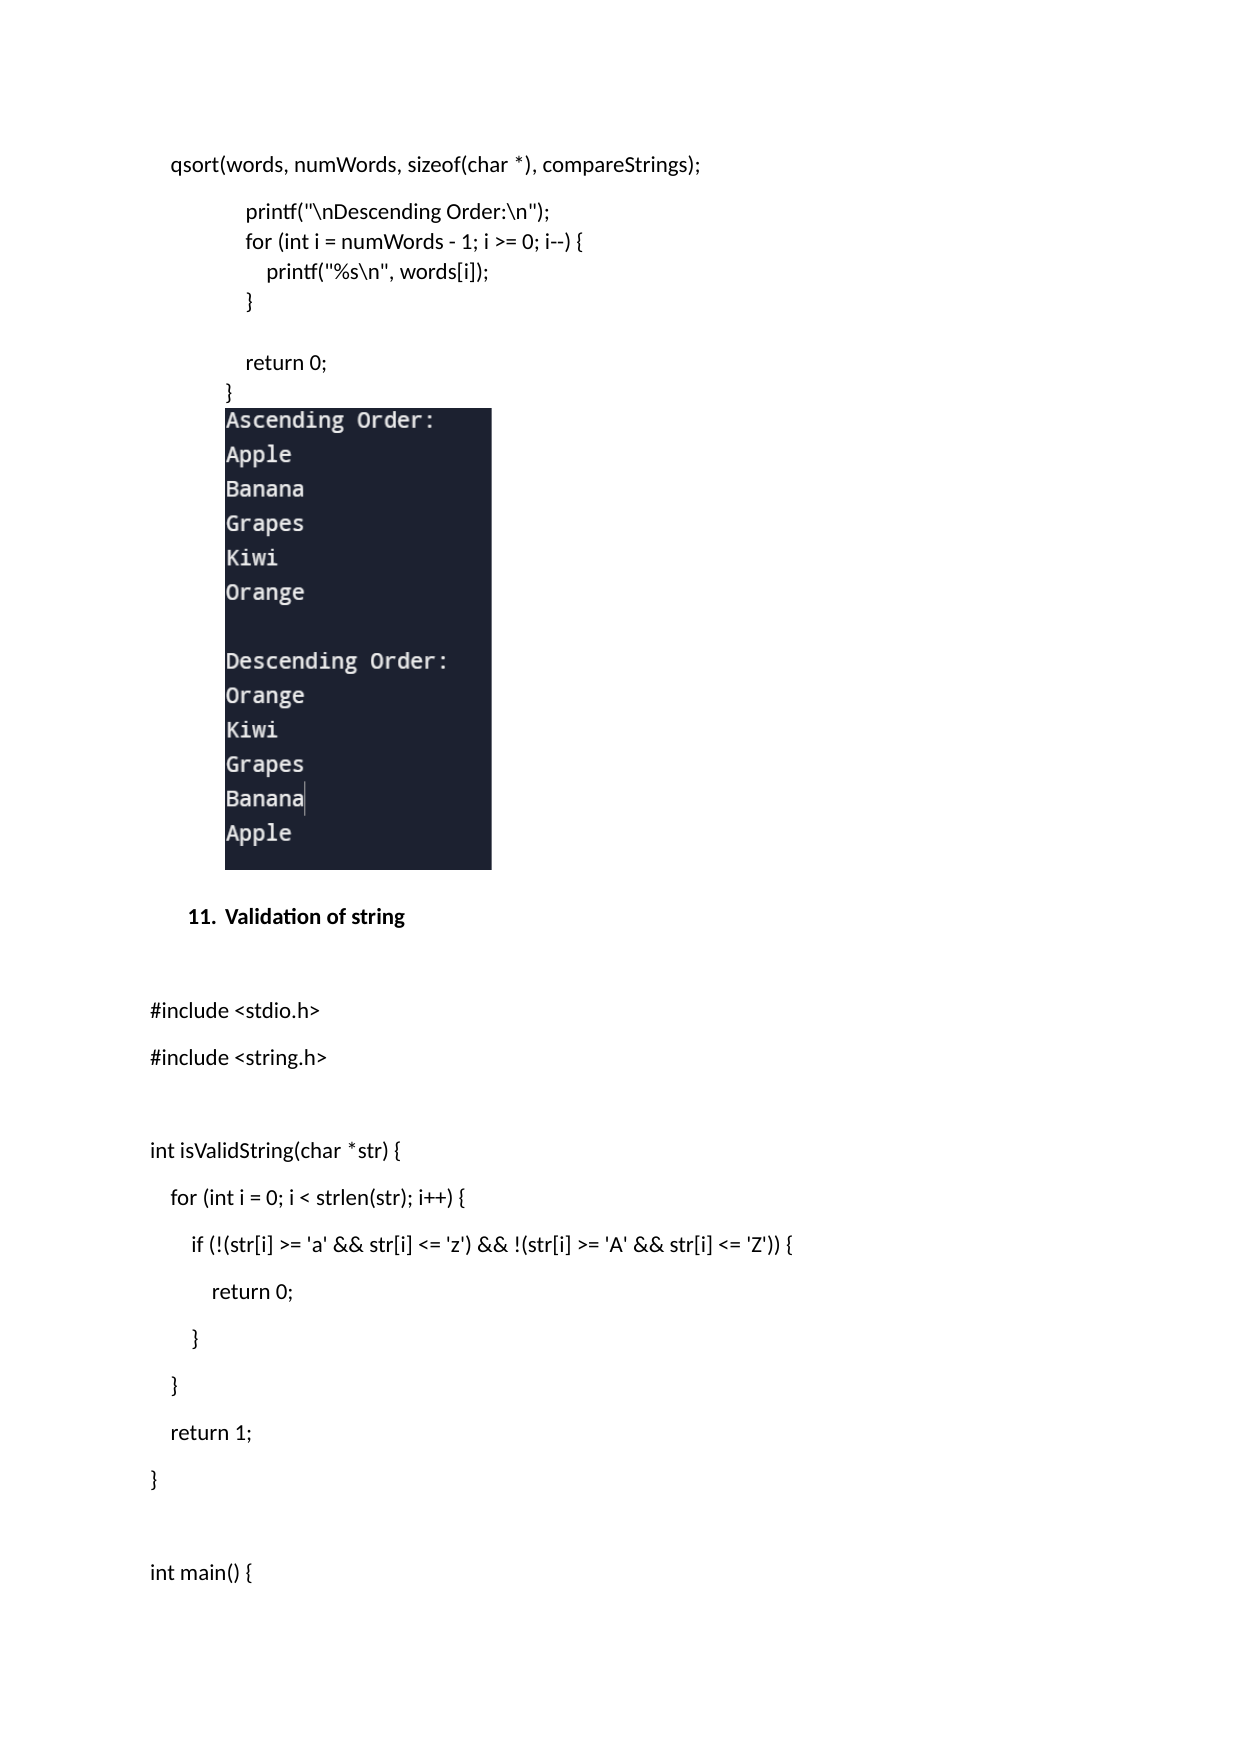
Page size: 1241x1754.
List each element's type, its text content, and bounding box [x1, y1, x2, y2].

text return 0; [150, 1277, 1090, 1305]
text int main() { [150, 1558, 1090, 1586]
list printf("\nDescending Order:\n"); [225, 197, 1090, 225]
text int isValidString(char *str) { [150, 1137, 1090, 1164]
text } [150, 1371, 1090, 1399]
text for (int i = 0; i < strlen(str); i++) { [150, 1183, 1090, 1211]
picture [225, 408, 492, 870]
text if (!(str[i] >= 'a' && str[i] <= 'z') && !(str[i] >= 'A' && str[i] <= 'Z')) { [150, 1230, 1090, 1258]
list for (int i = numWords - 1; i >= 0; i--) { [225, 227, 1090, 255]
list } [225, 378, 1090, 406]
text #include <stdio.h> [150, 996, 1090, 1024]
list return 0; [225, 348, 1090, 376]
text #include <string.h> [150, 1043, 1090, 1071]
text } [150, 1465, 1090, 1493]
list Validation of string [187, 902, 1090, 930]
list } [225, 287, 1090, 316]
text return 1; [150, 1418, 1090, 1446]
text } [150, 1324, 1090, 1352]
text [150, 150, 1090, 178]
list printf("%s\n", words[i]); [225, 257, 1090, 285]
